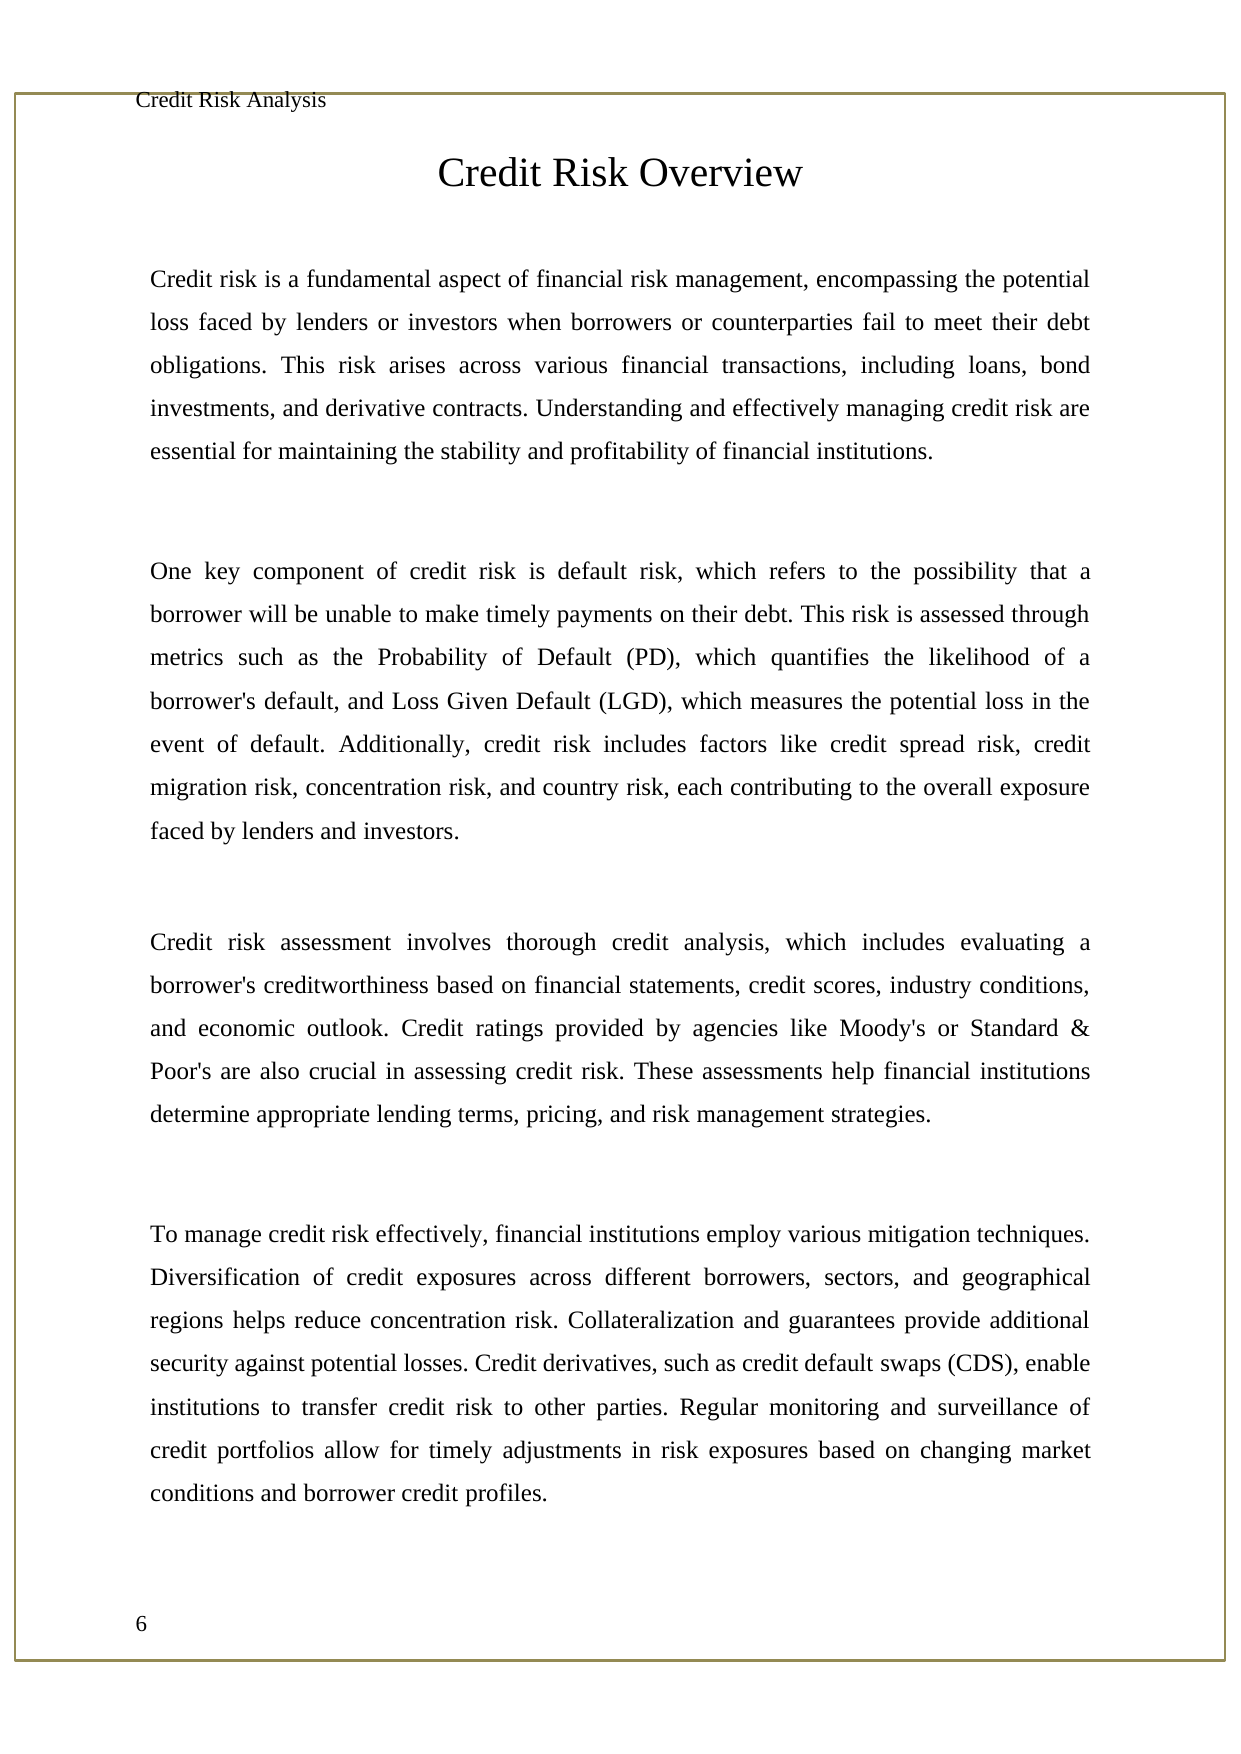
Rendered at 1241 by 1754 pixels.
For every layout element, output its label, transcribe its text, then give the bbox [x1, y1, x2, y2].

text One key component of credit risk is default risk, which refers to the possibility that a borrower will be unable to make timely payments on their debt. This risk is assessed through metrics such as the Probability of Default (PD), which quantifies the likelihood of a borrower's default, and Loss Given Default (LGD), which measures the potential loss in the event of default. Additionally, credit risk includes factors like credit spread risk, credit migration risk, concentration risk, and country risk, each contributing to the overall exposure faced by lenders and investors. [150, 556, 1091, 844]
subtitle Credit Risk Overview [334, 147, 906, 195]
text Credit risk assessment involves thorough credit analysis, which includes evaluating a borrower's creditworthiness based on financial statements, credit scores, industry conditions, and economic outlook. Credit ratings provided by agencies like Moody's or Standard & Poor's are also crucial in assessing credit risk. These assessments help financial institutions determine appropriate lending terms, pricing, and risk management strategies. [150, 927, 1091, 1128]
text Credit risk is a fundamental aspect of financial risk management, encompassing the potential loss faced by lenders or investors when borrowers or counterparties fail to meet their debt obligations. This risk arises across various financial transactions, including loans, bond investments, and derivative contracts. Understanding and effectively managing credit risk are essential for maintaining the stability and profitability of financial institutions. [150, 264, 1091, 465]
text To manage credit risk effectively, financial institutions employ various mitigation techniques. Diversification of credit exposures across different borrowers, sectors, and geographical regions helps reduce concentration risk. Collateralization and guarantees provide additional security against potential losses. Credit derivatives, such as credit default swaps (CDS), enable institutions to transfer credit risk to other parties. Regular monitoring and surveillance of credit portfolios allow for timely adjustments in risk exposures based on changing market conditions and borrower credit profiles. [150, 1219, 1091, 1507]
